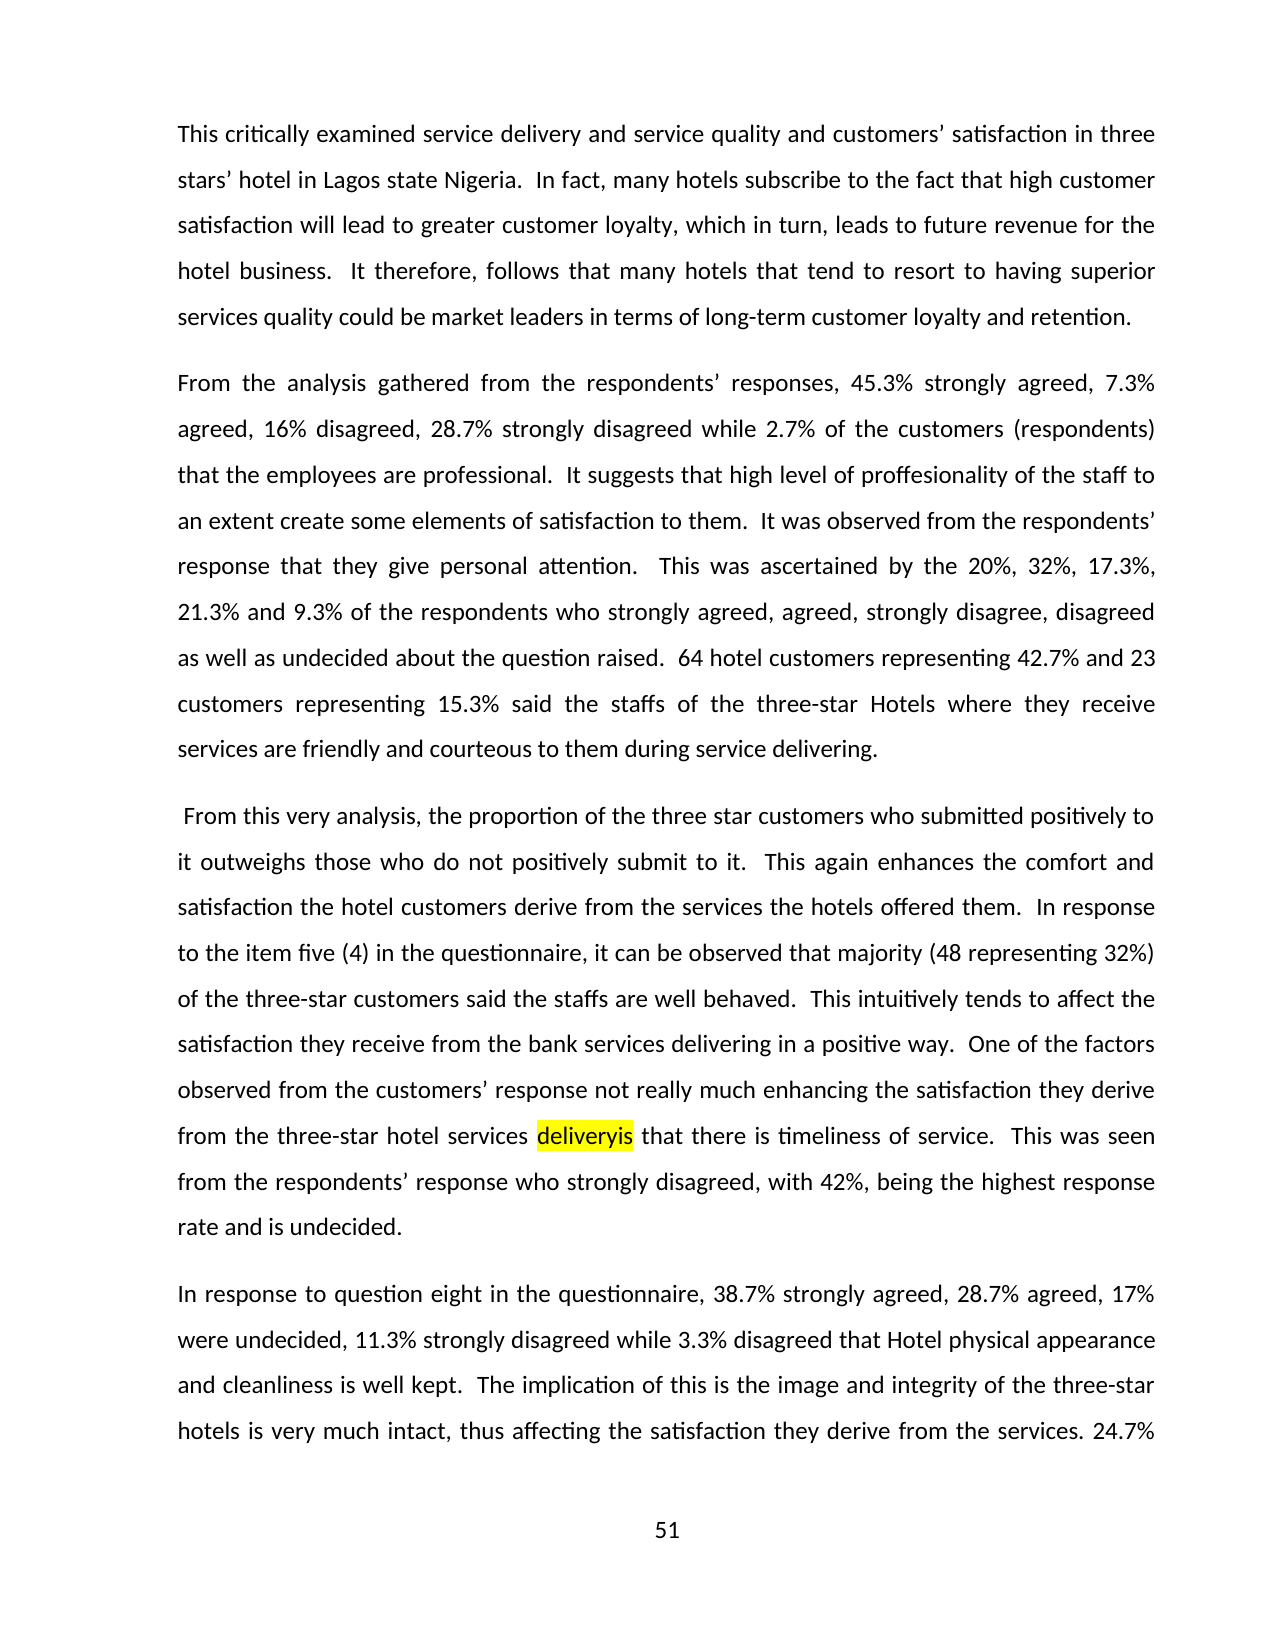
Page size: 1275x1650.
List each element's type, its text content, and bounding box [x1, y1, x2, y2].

text From the analysis gathered from the respondents’ responses, 45.3% strongly agreed, 7.3% agreed, 16% disagreed, 28.7% strongly disagreed while 2.7% of the customers (respondents) that the employees are professional. It suggests that high level of proffesionality of the staff to an extent create some elements of satisfaction to them. It was observed from the respondents’ response that they give personal attention. This was ascertained by the 20%, 32%, 17.3%, 21.3% and 9.3% of the respondents who strongly agreed, agreed, strongly disagree, disagreed as well as undecided about the question raised. 64 hotel customers representing 42.7% and 23 customers representing 15.3% said the staffs of the three-star Hotels where they receive services are friendly and courteous to them during service delivering. [177, 368, 1157, 764]
text This critically examined service delivery and service quality and customers’ satisfaction in three stars’ hotel in Lagos state Nigeria. In fact, many hotels subscribe to the fact that high customer satisfaction will lead to greater customer loyalty, which in turn, leads to future revenue for the hotel business. It therefore, follows that many hotels that tend to resort to having superior services quality could be market leaders in terms of long-term customer loyalty and retention. [177, 118, 1157, 332]
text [177, 1278, 1157, 1446]
text From this very analysis, the proportion of the three star customers who submitted positively to it outweighs those who do not positively submit to it. This again enhances the comfort and satisfaction the hotel customers derive from the services the hotels offered them. In response to the item five (4) in the questionnaire, it can be observed that majority (48 representing 32%) of the three-star customers said the staffs are well behaved. This intuitively tends to affect the satisfaction they receive from the bank services delivering in a positive way. One of the factors observed from the customers’ response not really much enhancing the satisfaction they derive from the three-star hotel services deliveryis that there is timeliness of service. This was seen from the respondents’ response who strongly disagreed, with 42%, being the highest response rate and is undecided. [177, 800, 1157, 1242]
